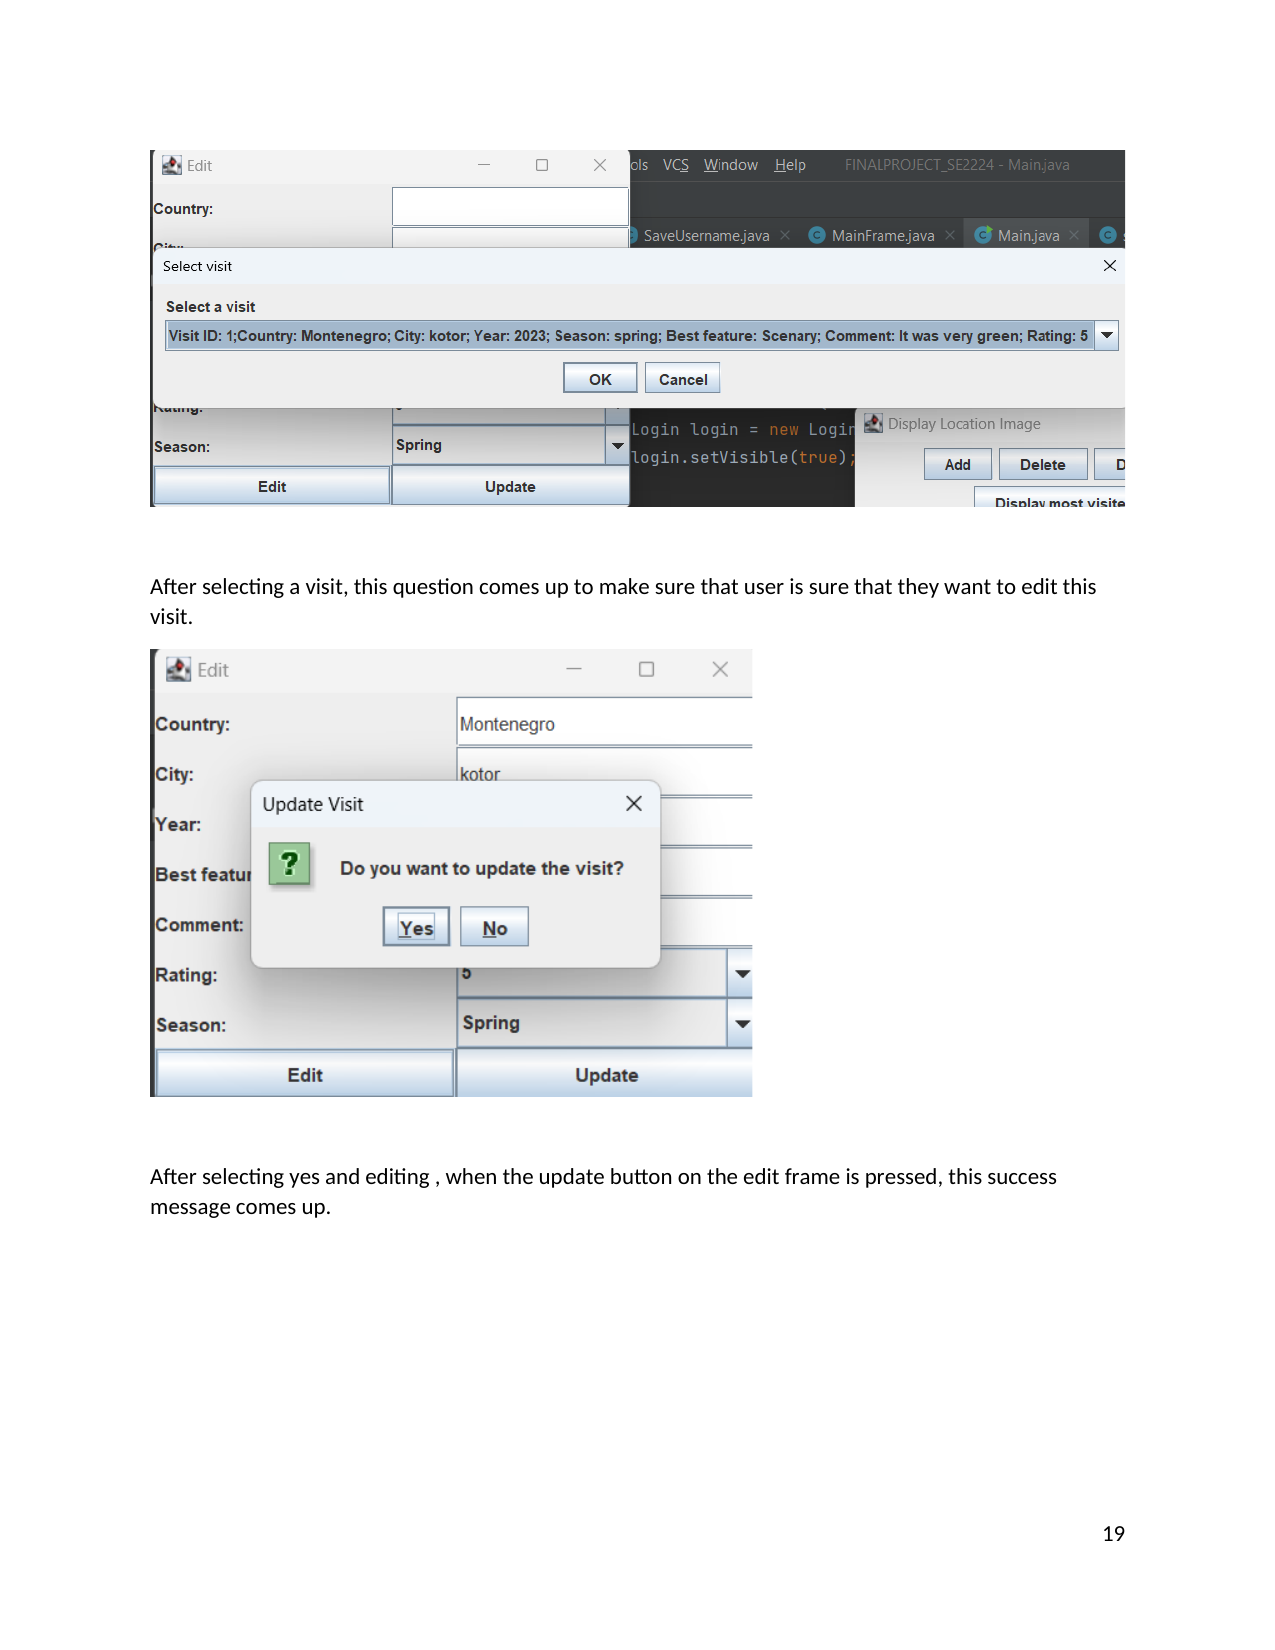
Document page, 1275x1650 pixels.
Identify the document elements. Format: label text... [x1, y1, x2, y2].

text After selecting yes and editing , when the update button on the edit frame is pressed, this success message comes up. [150, 1162, 1125, 1221]
text After selecting a visit, this question comes up to make sure that user is sure that they want to edit this visit. [150, 572, 1125, 630]
picture [150, 649, 753, 1097]
picture [150, 150, 1125, 507]
